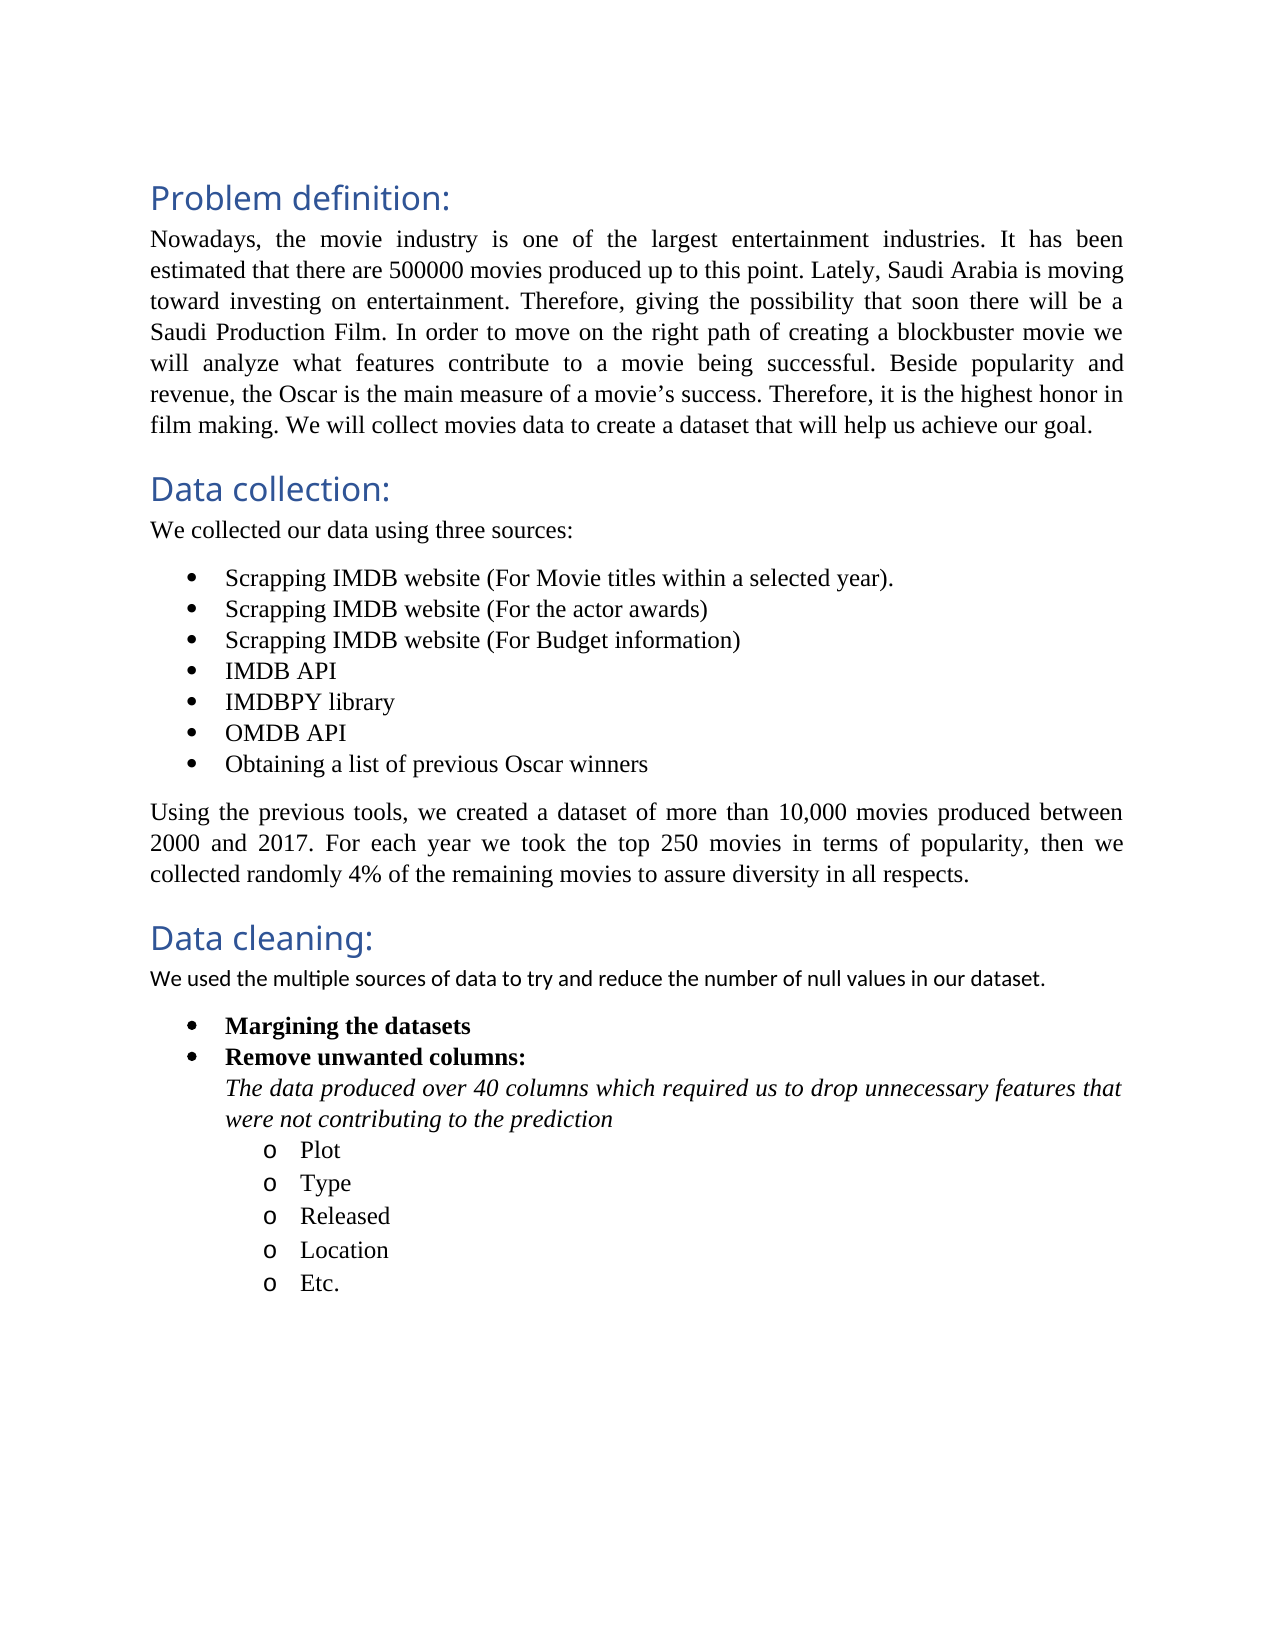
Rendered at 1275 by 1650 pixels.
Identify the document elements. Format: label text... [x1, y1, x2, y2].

list OMDB API [187, 718, 1125, 747]
list Etc. [262, 1268, 1125, 1299]
list Obtaining a list of previous Oscar winners [187, 749, 1125, 778]
text Nowadays, the movie industry is one of the largest entertainment industries. It has been estimated that there are 500000 movies produced up to this point. Lately, Saudi Arabia is moving toward investing on entertainment. Therefore, giving the possibility that soon there will be a Saudi Production Film. In order to move on the right path of creating a blockbuster movie we will analyze what features contribute to a movie being successful. Beside popularity and revenue, the Oscar is the main measure of a movie’s success. Therefore, it is the highest honor in film making. We will collect movies data to create a dataset that will help us achieve our goal. [150, 224, 1125, 439]
text We collected our data using three sources: [150, 515, 1125, 544]
list Type [262, 1168, 1125, 1199]
list Released [262, 1201, 1125, 1232]
subtitle Problem definition: [150, 175, 1125, 220]
list Remove unwanted columns: [187, 1042, 1125, 1071]
subtitle Data collection: [150, 466, 1125, 512]
list Plot [262, 1135, 1125, 1166]
text Using the previous tools, we created a dataset of more than 10,000 movies produced between 2000 and 2017. For each year we took the top 250 movies in terms of popularity, then we collected randomly 4% of the remaining movies to assure diversity in all respects. [150, 797, 1125, 888]
text We used the multiple sources of data to try and reduce the number of null values in our dataset. [150, 964, 1125, 992]
list Location [262, 1235, 1125, 1266]
list IMDBPY library [187, 687, 1125, 716]
list Scrapping IMDB website (For the actor awards) [187, 594, 1125, 623]
list Scrapping IMDB website (For Budget information) [187, 625, 1125, 654]
list Scrapping IMDB website (For Movie titles within a selected year). [187, 563, 1125, 592]
list IMDB API [187, 656, 1125, 685]
list Margining the datasets [187, 1011, 1125, 1039]
list The data produced over 40 columns which required us to drop unnecessary features that were not contributing to the prediction [225, 1073, 1125, 1133]
subtitle Data cleaning: [150, 915, 1125, 960]
